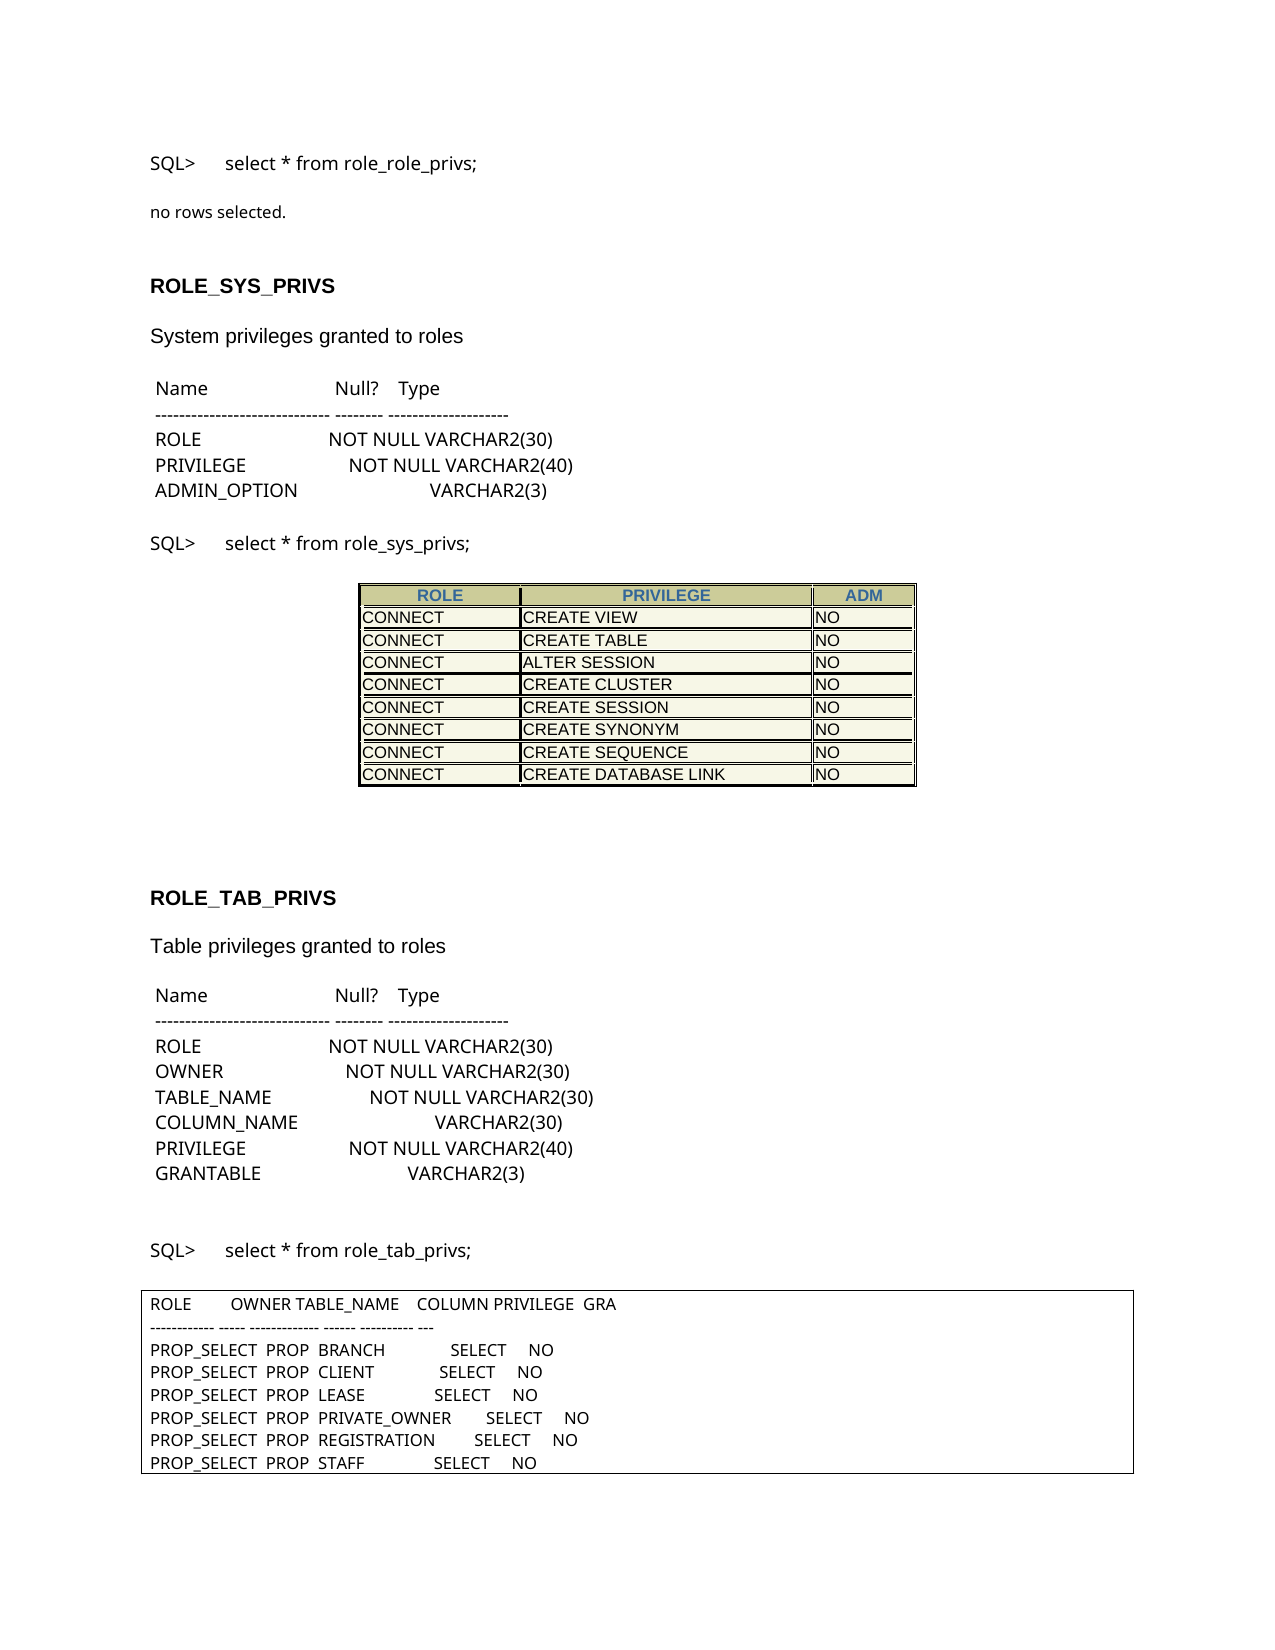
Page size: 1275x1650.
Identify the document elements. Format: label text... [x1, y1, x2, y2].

table_cell NO [813, 717, 915, 739]
text Table privileges granted to roles [150, 934, 1125, 958]
text SQL> select * from role_tab_privs; [150, 1237, 1125, 1263]
text GRANTABLE VARCHAR2(3) [150, 1161, 1125, 1186]
table_cell CONNECT [361, 650, 519, 672]
table_cell CONNECT [360, 717, 520, 739]
text TABLE_NAME NOT NULL VARCHAR2(30) [150, 1084, 1125, 1109]
text SQL> select * from role_sys_privs; [150, 530, 1125, 555]
table_cell CONNECT [361, 739, 519, 762]
text ROLE NOT NULL VARCHAR2(30) [150, 426, 1125, 452]
text PROP_SELECT PROP LEASE SELECT NO [150, 1383, 1125, 1406]
table_cell NO [813, 605, 915, 627]
table_cell CREATE TABLE [522, 631, 811, 649]
text PROP_SELECT PROP STAFF SELECT NO [150, 1452, 1125, 1473]
text Name Null? Type [150, 375, 1125, 401]
table_cell NO [813, 762, 915, 784]
text SQL> select * from role_role_privs; [150, 150, 1125, 176]
table_cell NO [814, 672, 914, 694]
text PROP_SELECT PROP CLIENT SELECT NO [150, 1361, 1125, 1383]
text ROLE NOT NULL VARCHAR2(30) [150, 1033, 1125, 1058]
text OWNER NOT NULL VARCHAR2(30) [150, 1058, 1125, 1084]
table_cell CONNECT [361, 627, 519, 649]
table_cell NO [814, 694, 914, 717]
text ROLE_SYS_PRIVS [150, 273, 1125, 297]
table_cell CREATE CLUSTER [522, 675, 811, 694]
text ROLE OWNER TABLE_NAME COLUMN PRIVILEGE GRA [142, 1291, 1133, 1315]
table_cell ALTER SESSION [522, 653, 811, 672]
text PROP_SELECT PROP PRIVATE_OWNER SELECT NO [150, 1406, 1125, 1429]
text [150, 401, 1125, 426]
text PROP_SELECT PROP BRANCH SELECT NO [150, 1338, 1125, 1361]
text ROLE_TAB_PRIVS [150, 886, 1125, 910]
table_cell CONNECT [360, 762, 520, 784]
table_cell CONNECT [360, 605, 520, 627]
table_cell CREATE SYNONYM [522, 720, 811, 739]
table_header ROLE [361, 586, 520, 605]
table_header PRIVILEGE [520, 586, 812, 605]
text System privileges granted to roles [150, 324, 1125, 348]
table_cell CONNECT [361, 672, 519, 694]
text ADMIN_OPTION VARCHAR2(3) [150, 477, 1125, 503]
text PROP_SELECT PROP REGISTRATION SELECT NO [150, 1429, 1125, 1452]
table_cell NO [814, 627, 914, 649]
text COLUMN_NAME VARCHAR2(30) [150, 1109, 1125, 1135]
text Name Null? Type [150, 982, 1125, 1007]
table_cell CONNECT [361, 694, 519, 717]
text PRIVILEGE NOT NULL VARCHAR2(40) [150, 1135, 1125, 1161]
table_header ADM [813, 586, 914, 605]
text ------------ ----- ------------- ------ ---------- --- [150, 1315, 1125, 1338]
text no rows selected. [150, 201, 1125, 224]
table_cell NO [814, 739, 914, 762]
table_cell CREATE SEQUENCE [522, 743, 811, 762]
text PRIVILEGE NOT NULL VARCHAR2(40) [150, 452, 1125, 477]
text ----------------------------- -------- -------------------- [150, 1007, 1125, 1033]
table_cell NO [814, 650, 914, 672]
table_cell CREATE SESSION [522, 698, 811, 717]
table_cell CREATE VIEW [522, 608, 811, 627]
table_cell CREATE DATABASE LINK [520, 765, 812, 784]
